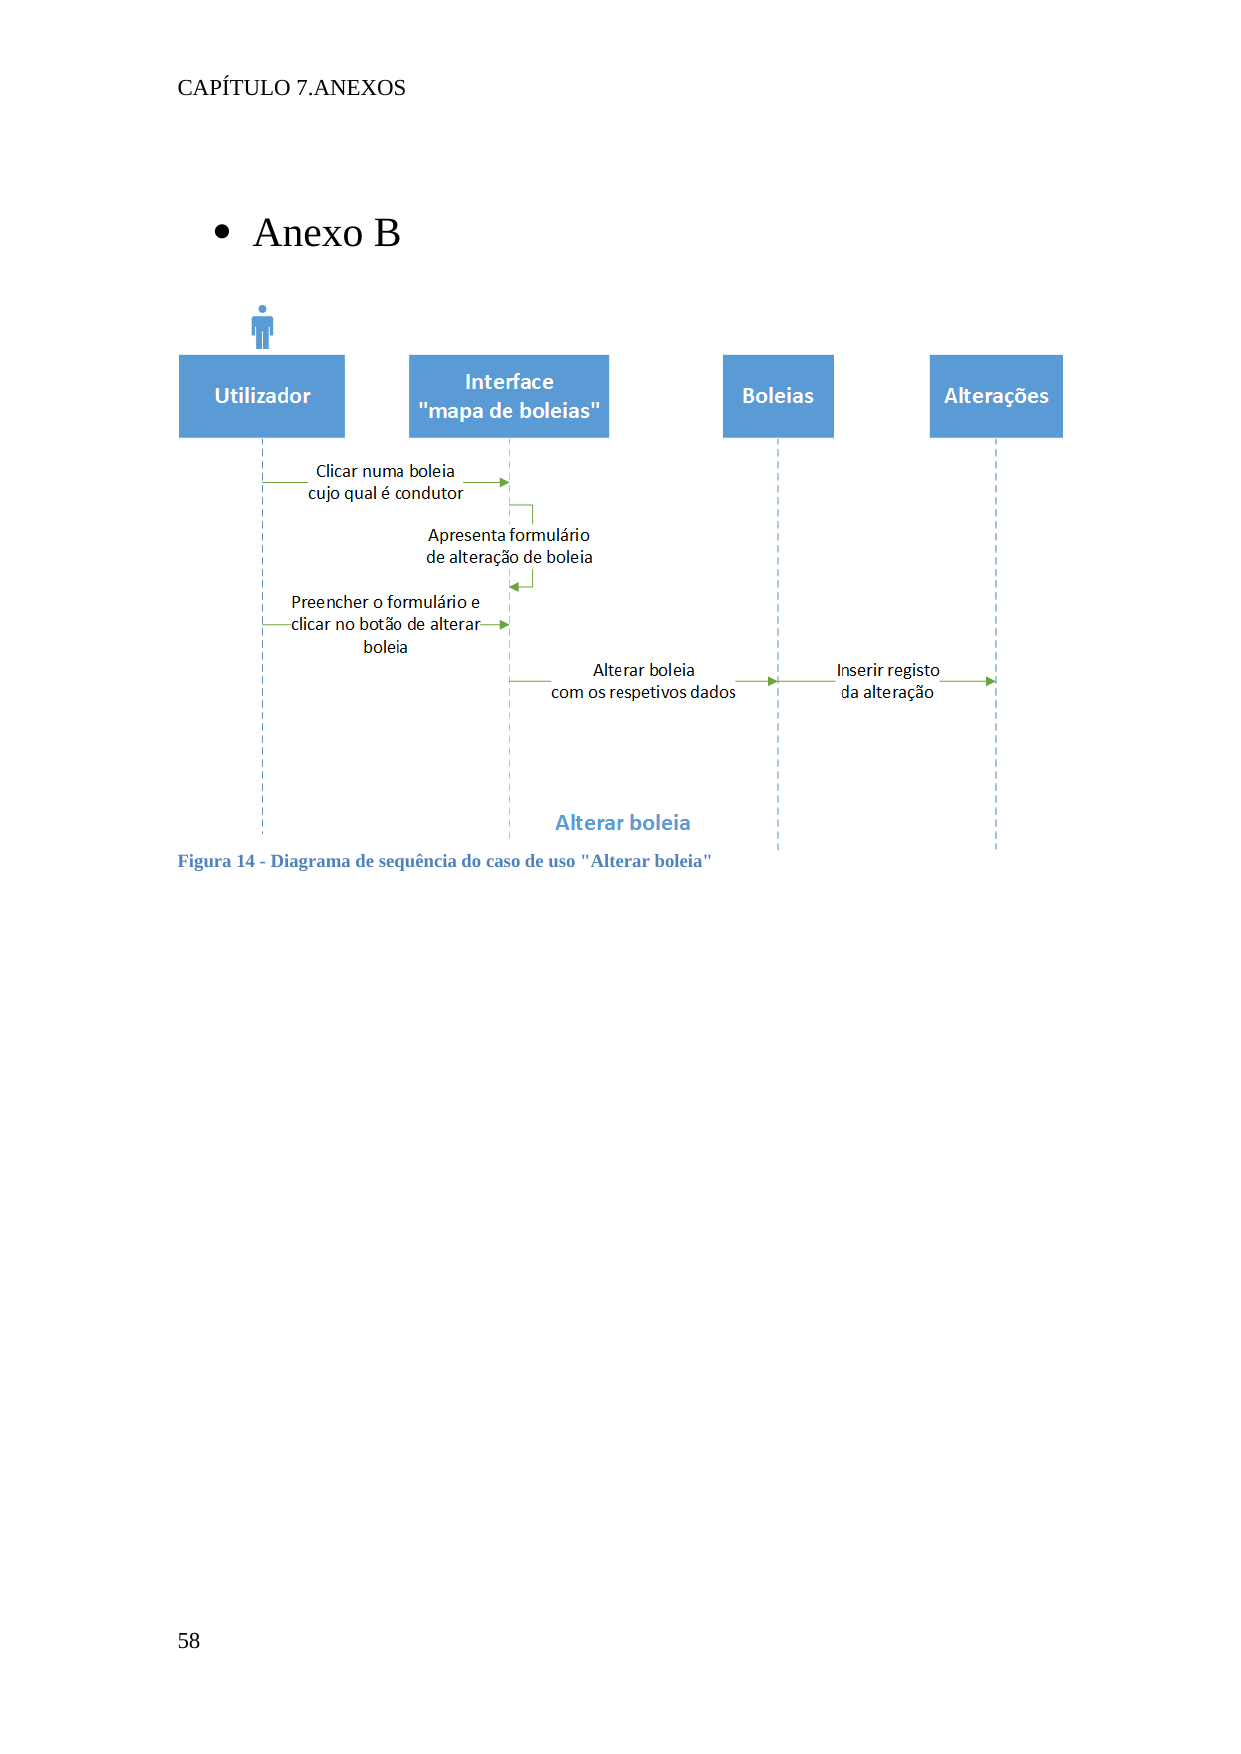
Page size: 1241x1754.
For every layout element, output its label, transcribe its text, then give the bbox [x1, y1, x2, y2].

picture [177, 303, 1063, 851]
list Anexo B [215, 208, 1063, 256]
